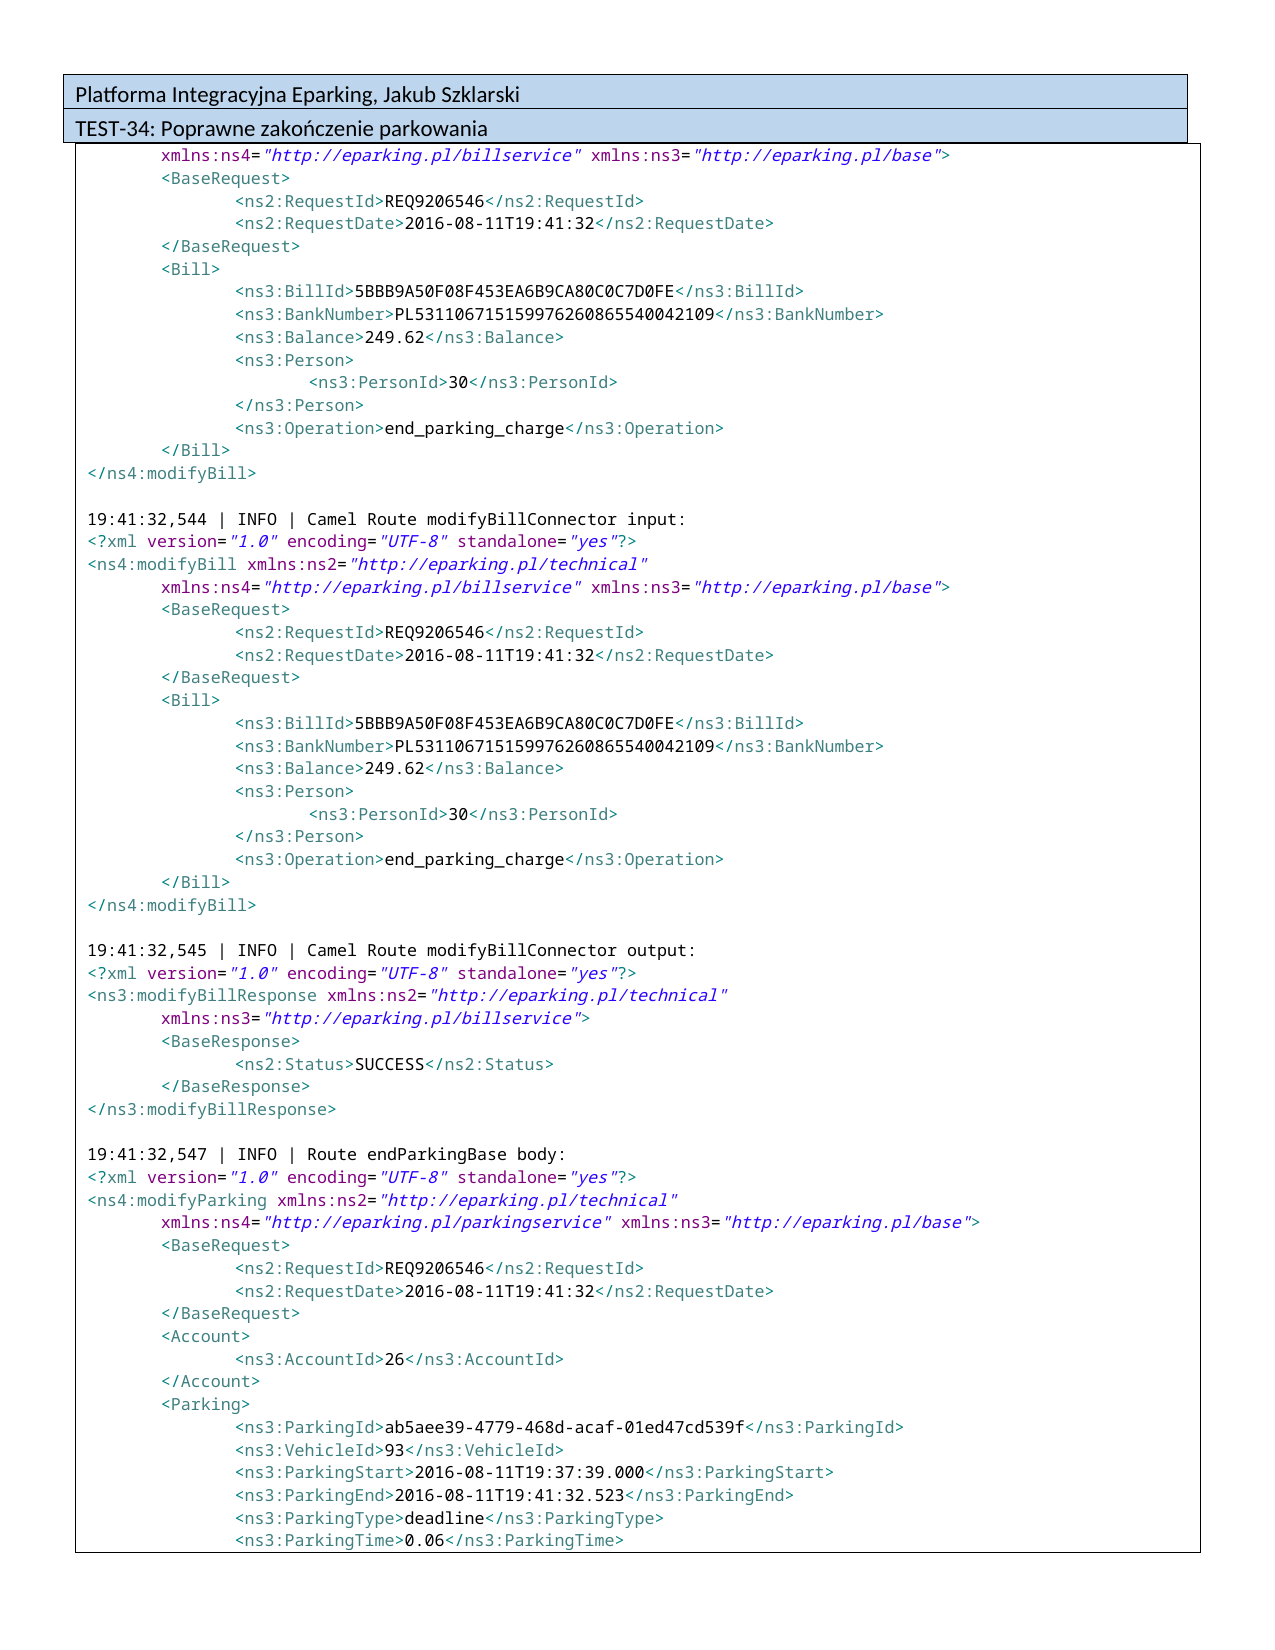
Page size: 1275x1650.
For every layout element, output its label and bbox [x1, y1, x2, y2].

table_cell [76, 144, 1200, 1552]
